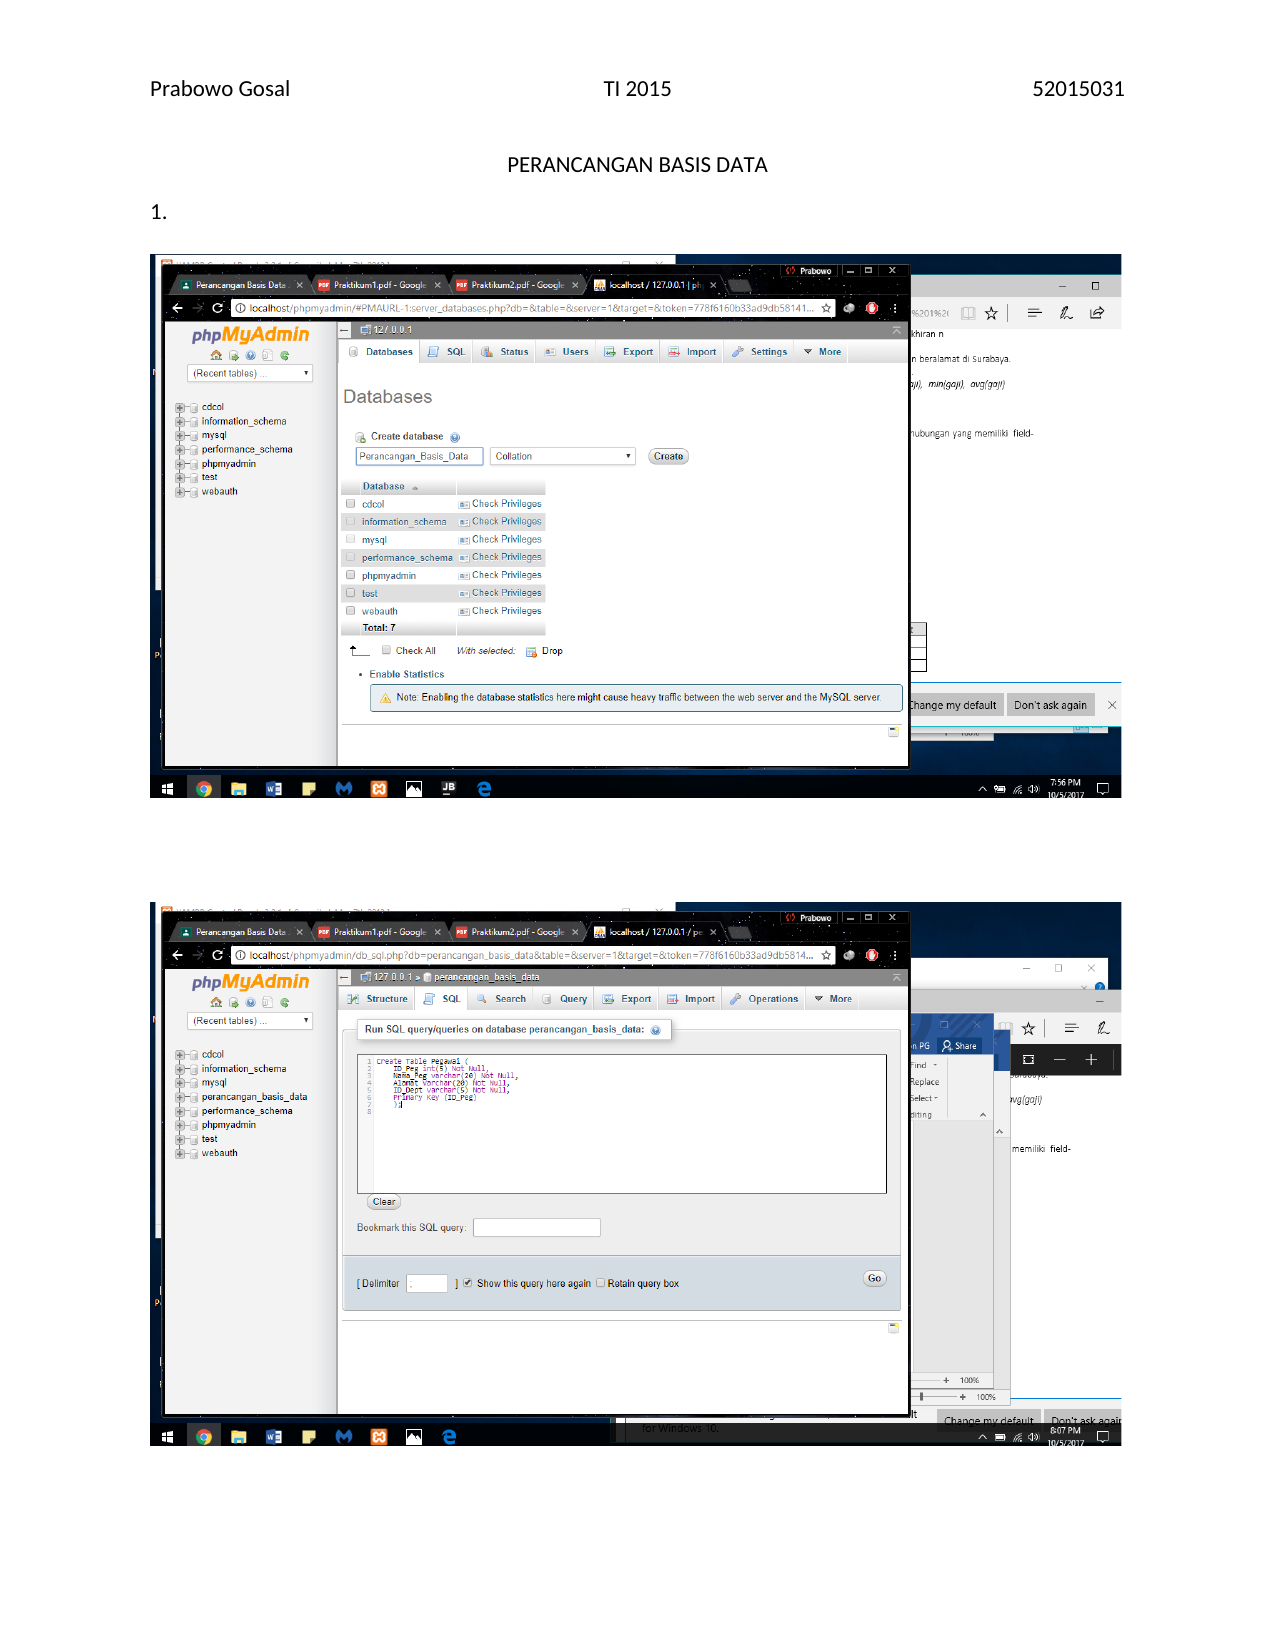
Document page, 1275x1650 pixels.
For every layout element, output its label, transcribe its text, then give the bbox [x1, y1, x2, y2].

text 1. [150, 197, 1125, 225]
picture [150, 902, 1122, 1446]
picture [150, 254, 1122, 798]
text PERANCANGAN BASIS DATA [150, 150, 1125, 178]
